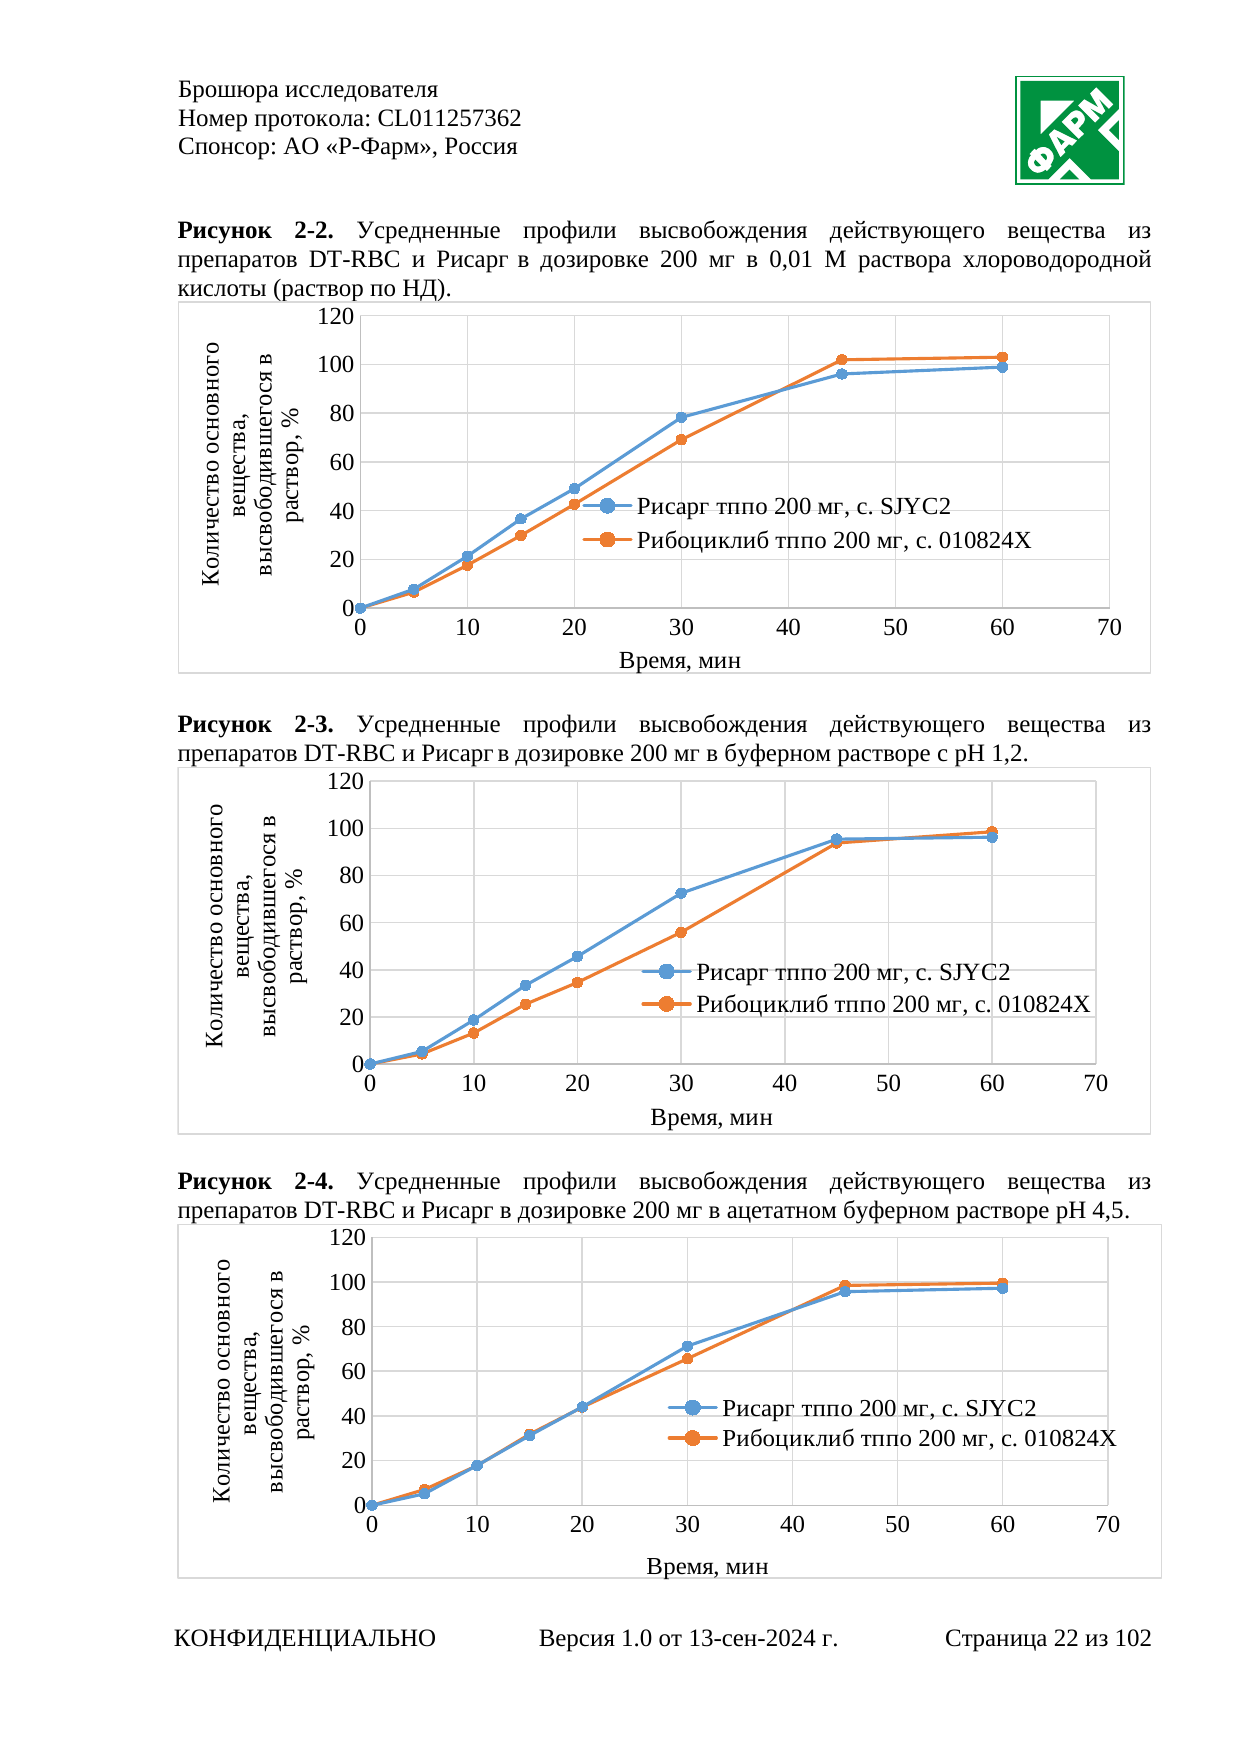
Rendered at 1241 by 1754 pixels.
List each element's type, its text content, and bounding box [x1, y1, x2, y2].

text Рисунок 2-3. Усредненные профили высвобождения действующего вещества из препаратов DT-RBC и Рисарг в дозировке 200 мг в буферном растворе с pH 1,2. [177, 709, 1152, 767]
text Рисунок 2-4. Усредненные профили высвобождения действующего вещества из препаратов DT-RBC и Рисарг в дозировке 200 мг в ацетатном буферном растворе рН 4,5. [177, 1166, 1152, 1224]
text Рисунок 2-2. Усредненные профили высвобождения действующего вещества из препаратов DT-RBC и Рисарг в дозировке 200 мг в 0,01 М раствора хлороводородной кислоты (раствор по НД). [177, 215, 1152, 301]
